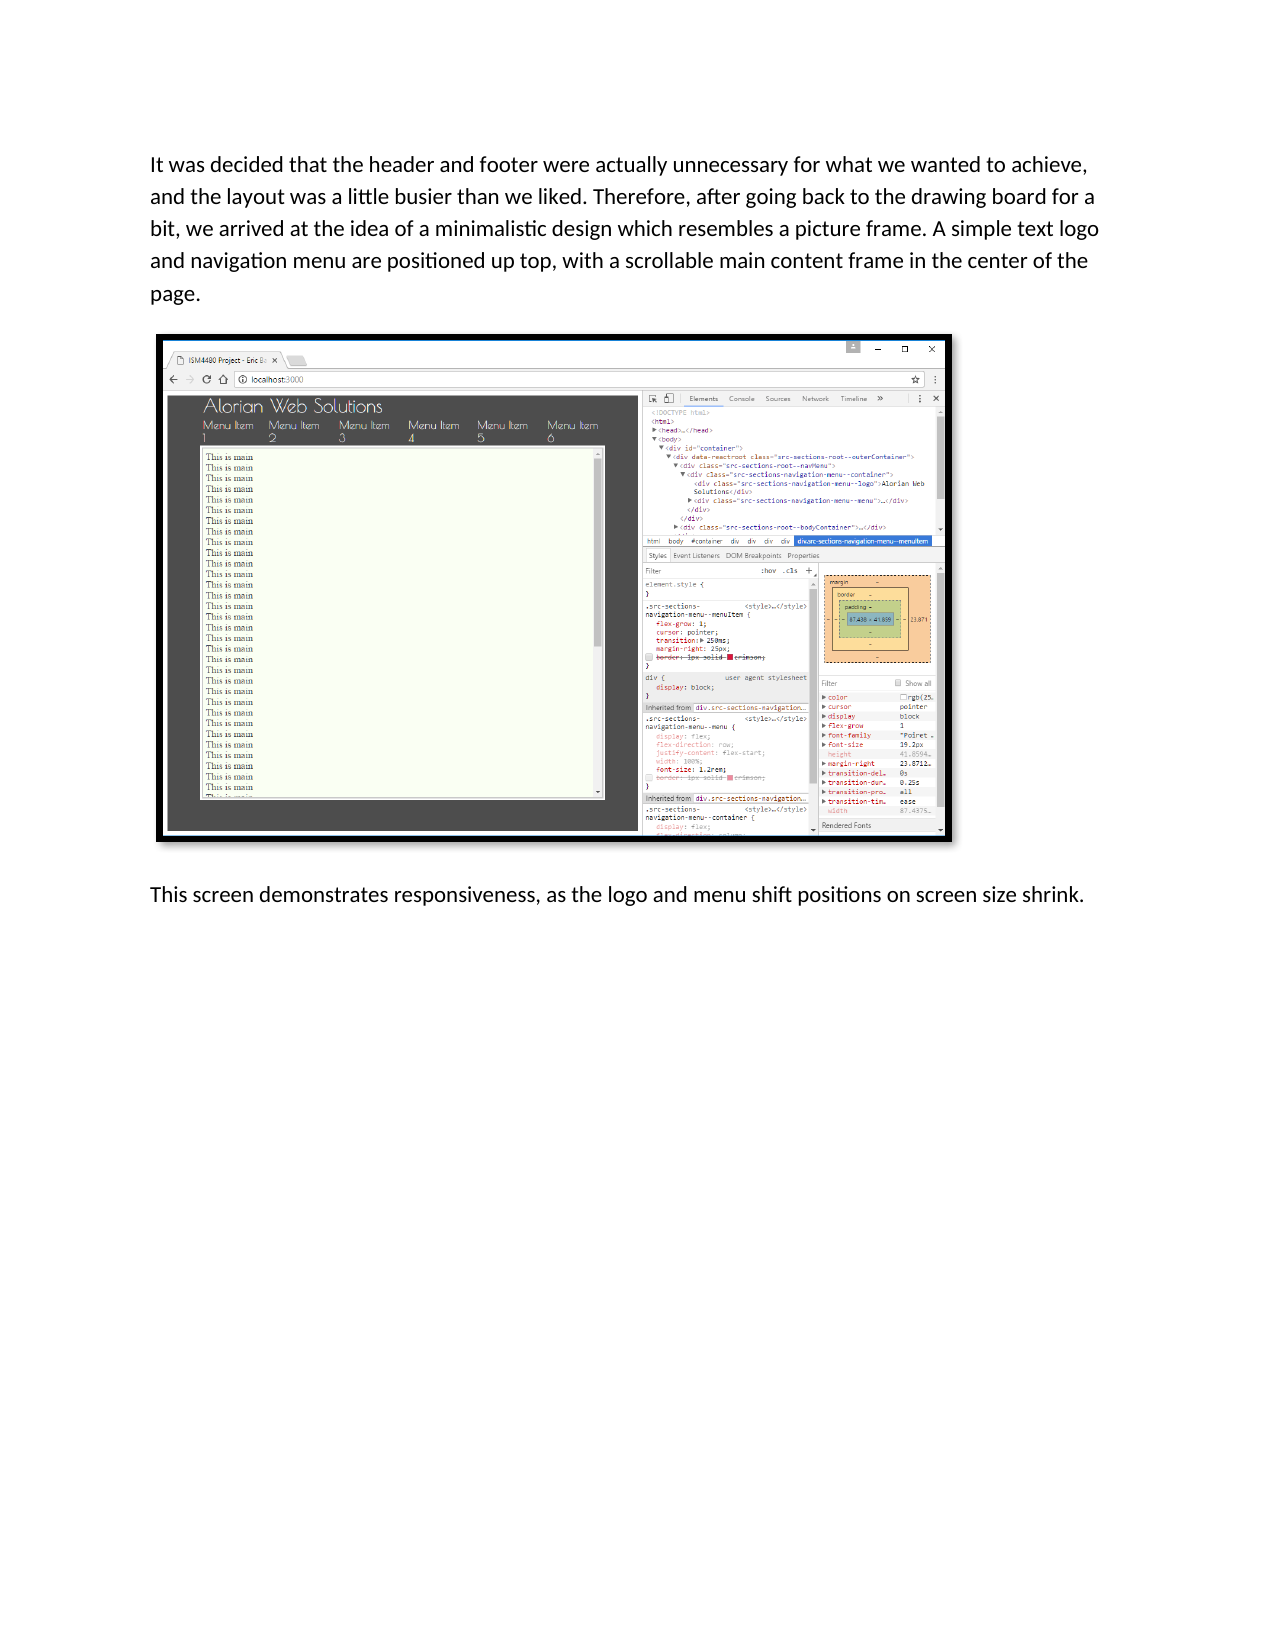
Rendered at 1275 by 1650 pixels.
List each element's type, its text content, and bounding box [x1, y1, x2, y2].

picture [163, 340, 945, 836]
text It was decided that the header and footer were actually unnecessary for what we wanted to achieve, and the layout was a little busier than we liked. Therefore, after going back to the drawing board for a bit, we arrived at the idea of a minimalistic design which resembles a picture frame. A simple text logo and navigation menu are positioned up top, with a scrollable main content frame in the center of the page. [150, 150, 1125, 307]
text This screen demonstrates responsiveness, as the logo and menu shift positions on screen size shrink. [150, 880, 1125, 908]
